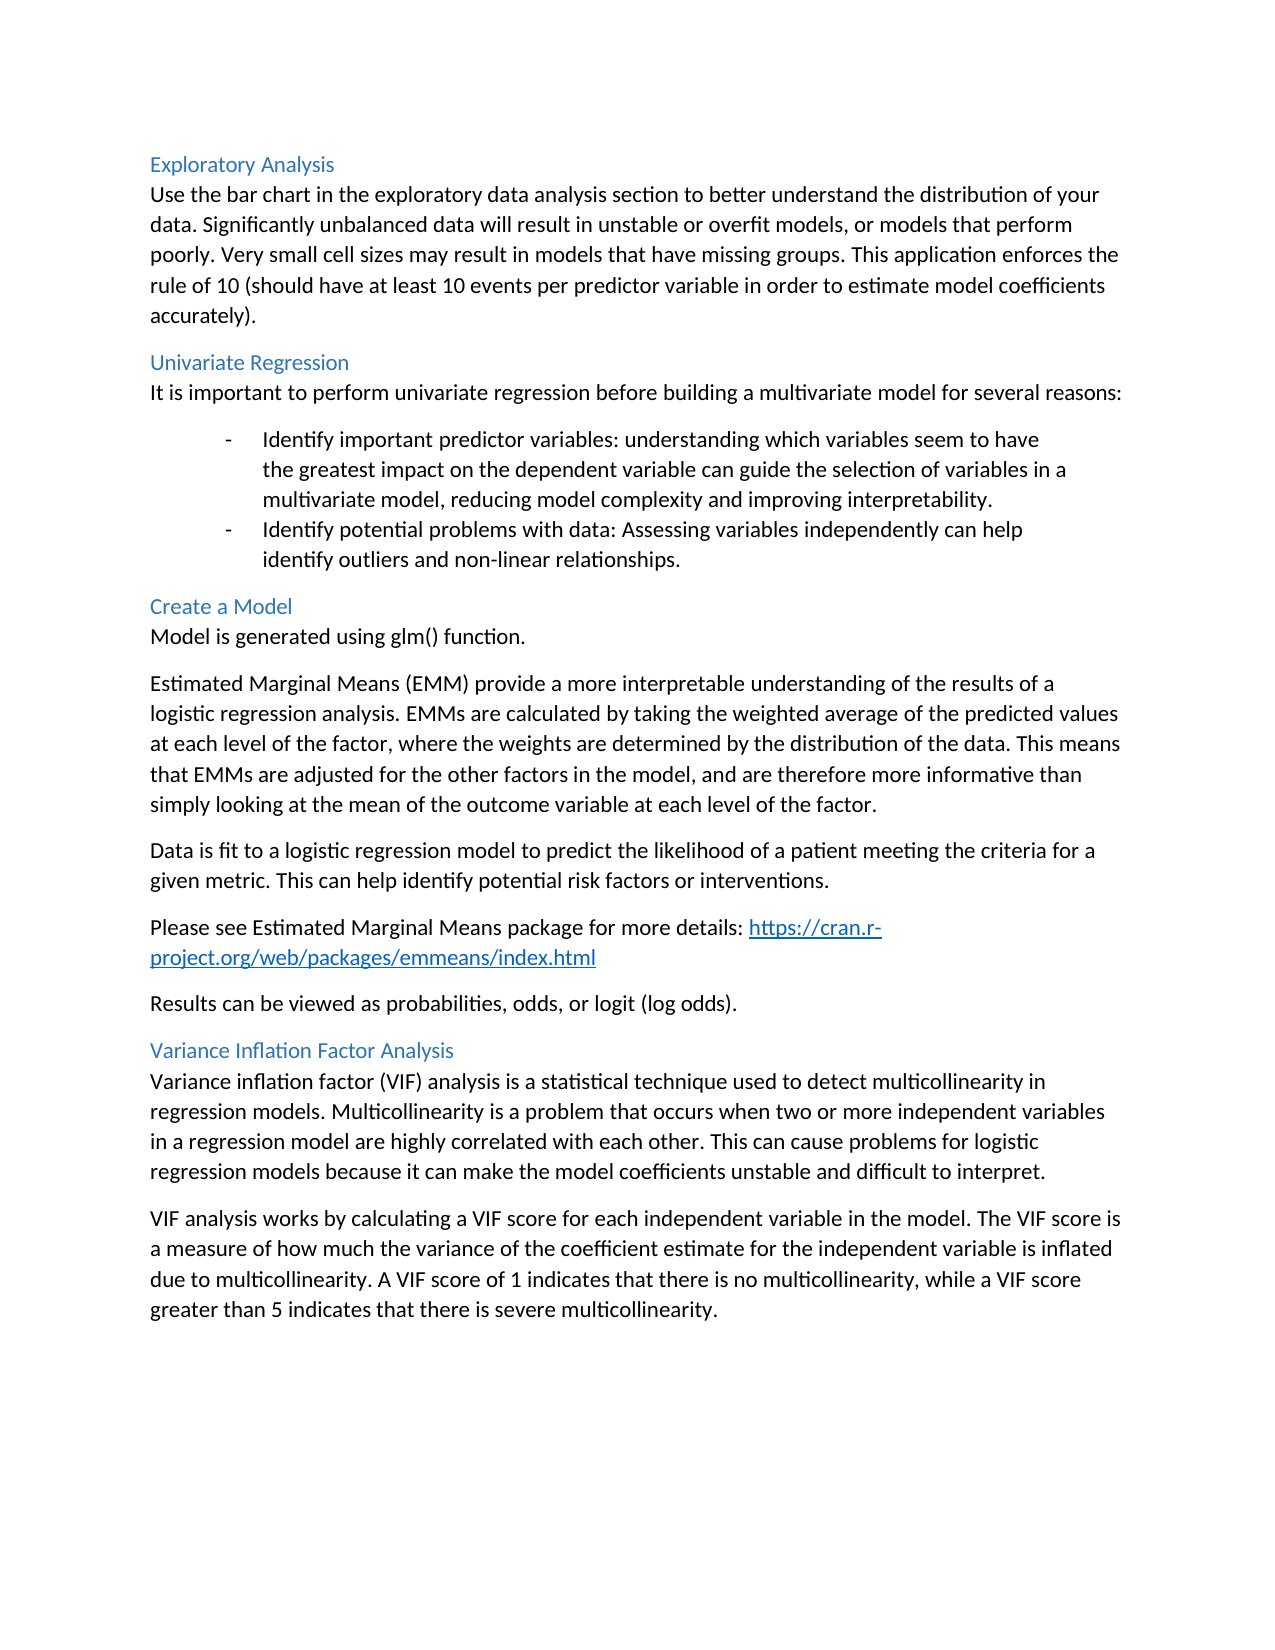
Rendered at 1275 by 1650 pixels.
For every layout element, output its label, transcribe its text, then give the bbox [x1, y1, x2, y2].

text VIF analysis works by calculating a VIF score for each independent variable in the model. The VIF score is a measure of how much the variance of the coefficient estimate for the independent variable is inflated due to multicollinearity. A VIF score of 1 indicates that there is no multicollinearity, while a VIF score greater than 5 indicates that there is severe multicollinearity. [150, 1204, 1123, 1323]
text Create a Model [150, 592, 1200, 620]
text Please see Estimated Marginal Means package for more details: https://cran.r- project.org/web/packages/emmeans/index.html [150, 913, 1200, 971]
list Identify important predictor variables: understanding which variables seem to have the greatest impact on the dependent variable can guide the selection of variables in a multivariate model, reducing model complexity and improving interpretability. [225, 425, 1074, 513]
text Variance Inflation Factor Analysis [150, 1037, 1200, 1064]
text Univariate Regression [150, 348, 1200, 376]
text Use the bar chart in the exploratory data analysis section to better understand the distribution of your data. Significantly unbalanced data will result in unstable or overfit models, or models that perform poorly. Very small cell sizes may result in models that have missing groups. This application enforces the rule of 10 (should have at least 10 events per predictor variable in order to estimate model coefficients accurately). [150, 180, 1124, 329]
list Identify potential problems with data: Assessing variables independently can help identify outliers and non-linear relationships. [225, 516, 1098, 573]
text Results can be viewed as probabilities, odds, or logit (log odds). [150, 989, 1200, 1017]
text Exploratory Analysis [150, 150, 1200, 178]
text It is important to perform univariate regression before building a multivariate model for several reasons: [150, 378, 1200, 406]
text Variance inflation factor (VIF) analysis is a statistical technique used to detect multicollinearity in regression models. Multicollinearity is a problem that occurs when two or more independent variables in a regression model are highly correlated with each other. This can cause problems for logistic regression models because it can make the model coefficients unstable and difficult to interpret. [150, 1067, 1113, 1185]
text Data is fit to a logistic regression model to predict the likelihood of a patient meeting the criteria for a given metric. This can help identify potential risk factors or interventions. [150, 837, 1124, 894]
text Estimated Marginal Means (EMM) provide a more interpretable understanding of the results of a logistic regression analysis. EMMs are calculated by taking the weighted average of the predicted values at each level of the factor, where the weights are determined by the distribution of the data. This means that EMMs are adjusted for the other factors in the model, and are therefore more informative than simply looking at the mean of the outcome variable at each level of the factor. [150, 669, 1124, 818]
text Model is generated using glm() function. [150, 622, 1200, 650]
